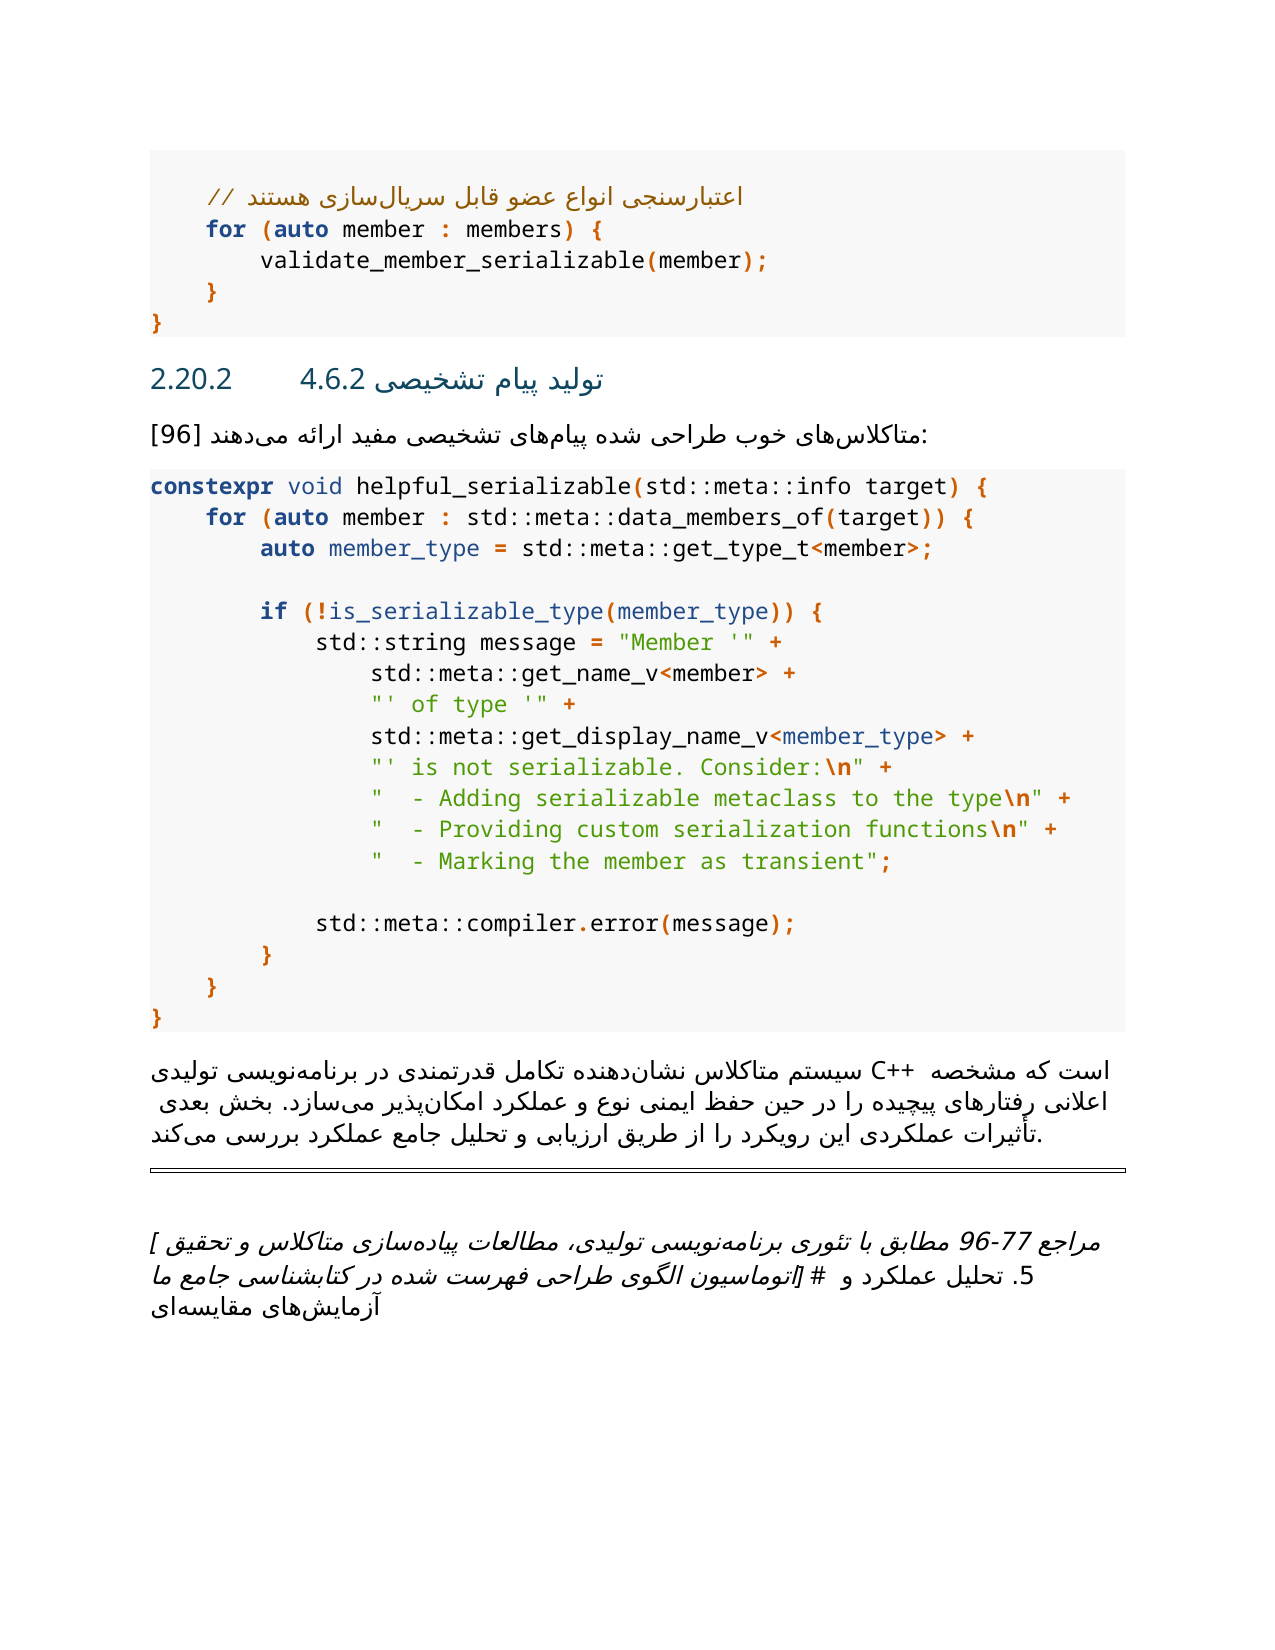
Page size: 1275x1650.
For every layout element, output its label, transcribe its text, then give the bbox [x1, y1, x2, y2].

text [150, 150, 1125, 337]
text [مراجع 77-96 مطابق با تئوری برنامه‌نویسی تولیدی، مطالعات پیاده‌سازی متاکلاس و تحقیق اتوماسیون الگوی طراحی فهرست شده در کتابشناسی جامع ما] # 5. تحلیل عملکرد و آزمایش‌های مقایسه‌ای [150, 1224, 1125, 1321]
text متاکلاس‌های خوب طراحی شده پیام‌های تشخیصی مفید ارائه می‌دهند [96]: [150, 417, 1125, 451]
text constexpr void helpful_serializable(std::meta::info target) { for (auto member : std::meta::data_members_of(target)) { auto member_type = std::meta::get_type_t<member>; if (!is_serializable_type(member_type)) { std::string message = "Member '" + std::meta::get_name_v<member> + "' of type '" + std::meta::get_display_name_v<member_type> + "' is not serializable. Consider:\n" + " - Adding serializable metaclass to the type\n" + " - Providing custom serialization functions\n" + " - Marking the member as transient"; std::meta::compiler.error(message); } } } [150, 469, 1125, 1032]
subtitle 2.20.2 4.6.2 تولید پیام تشخیصی [150, 358, 1125, 398]
text سیستم متاکلاس نشان‌دهنده تکامل قدرتمندی در برنامه‌نویسی تولیدی C++ است که مشخصه اعلانی رفتارهای پیچیده را در حین حفظ ایمنی نوع و عملکرد امکان‌پذیر می‌سازد. بخش بعدی تأثیرات عملکردی این رویکرد را از طریق ارزیابی و تحلیل جامع عملکرد بررسی می‌کند. [150, 1053, 1125, 1150]
